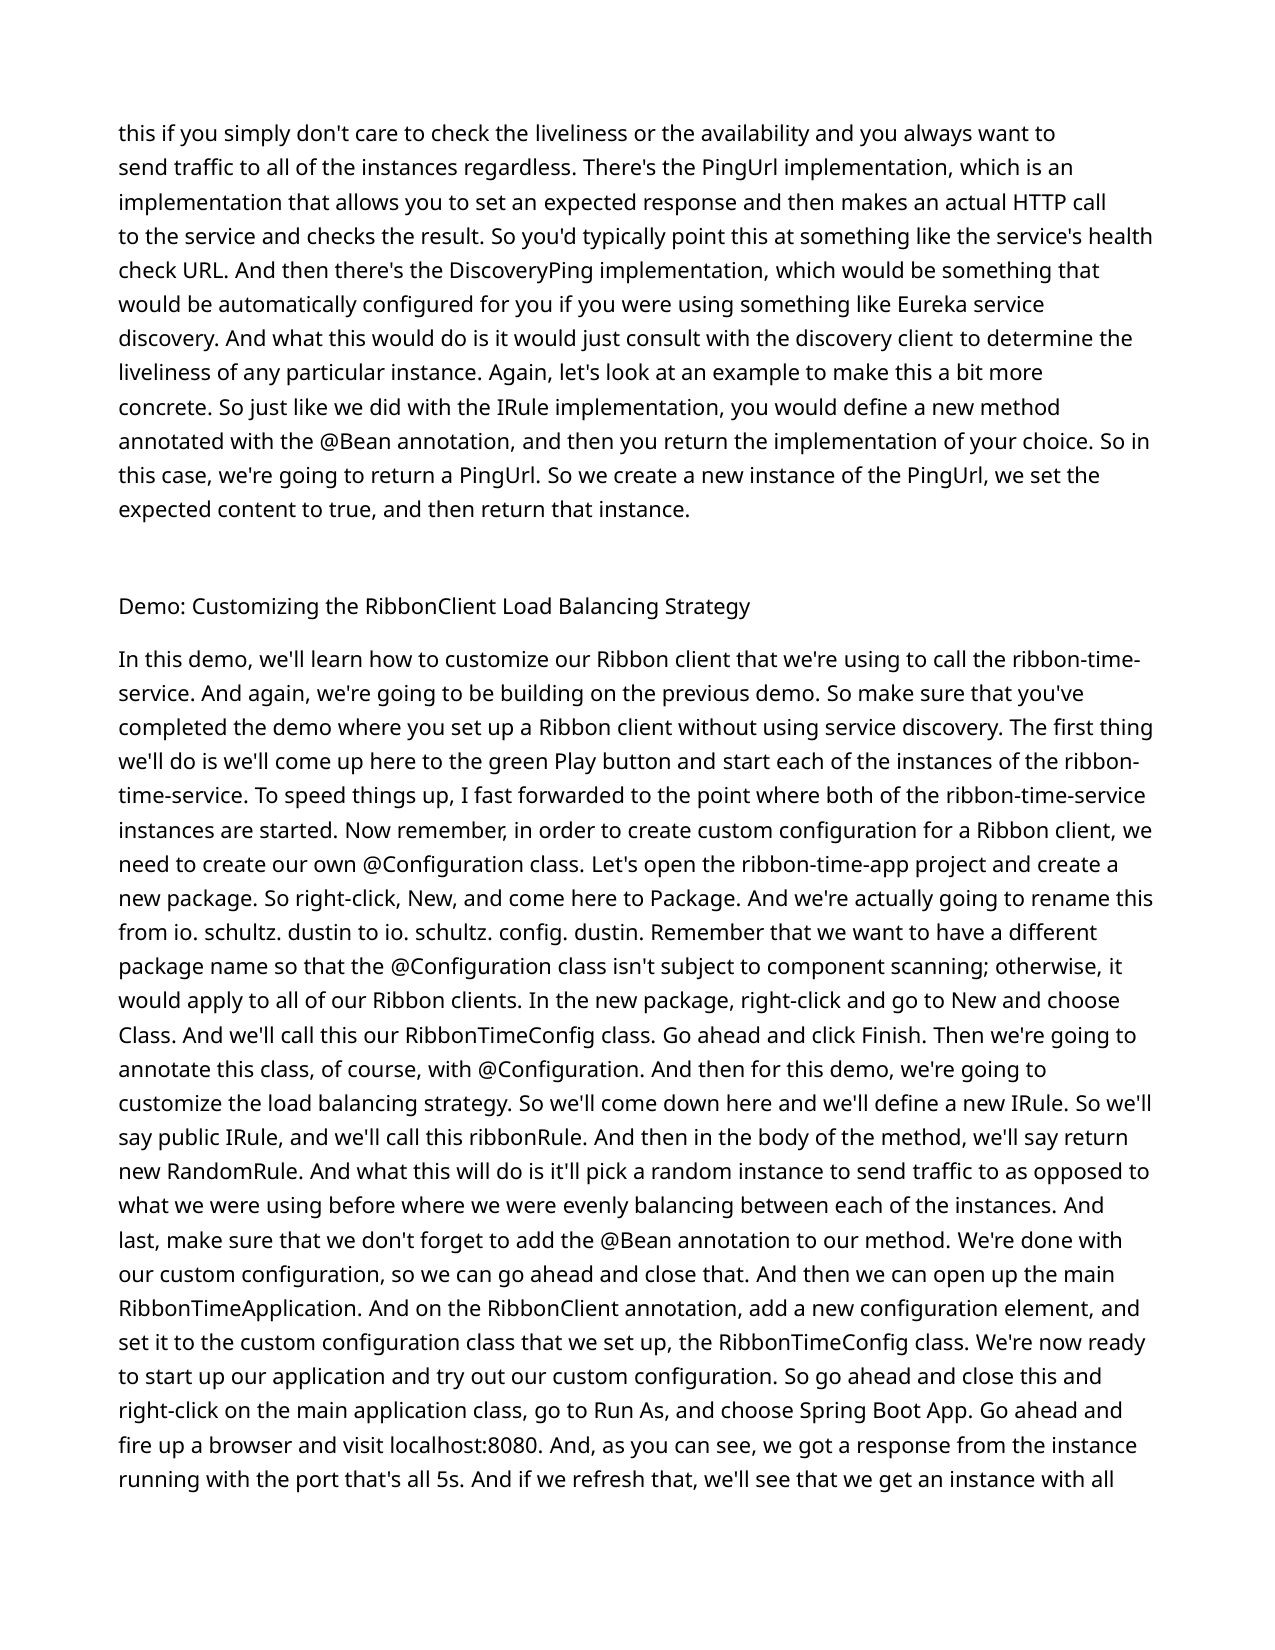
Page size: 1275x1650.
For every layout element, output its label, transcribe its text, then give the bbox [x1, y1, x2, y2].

subtitle Demo: Customizing the RibbonClient Load Balancing Strategy [118, 591, 1157, 620]
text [118, 644, 1157, 1494]
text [118, 118, 1157, 524]
